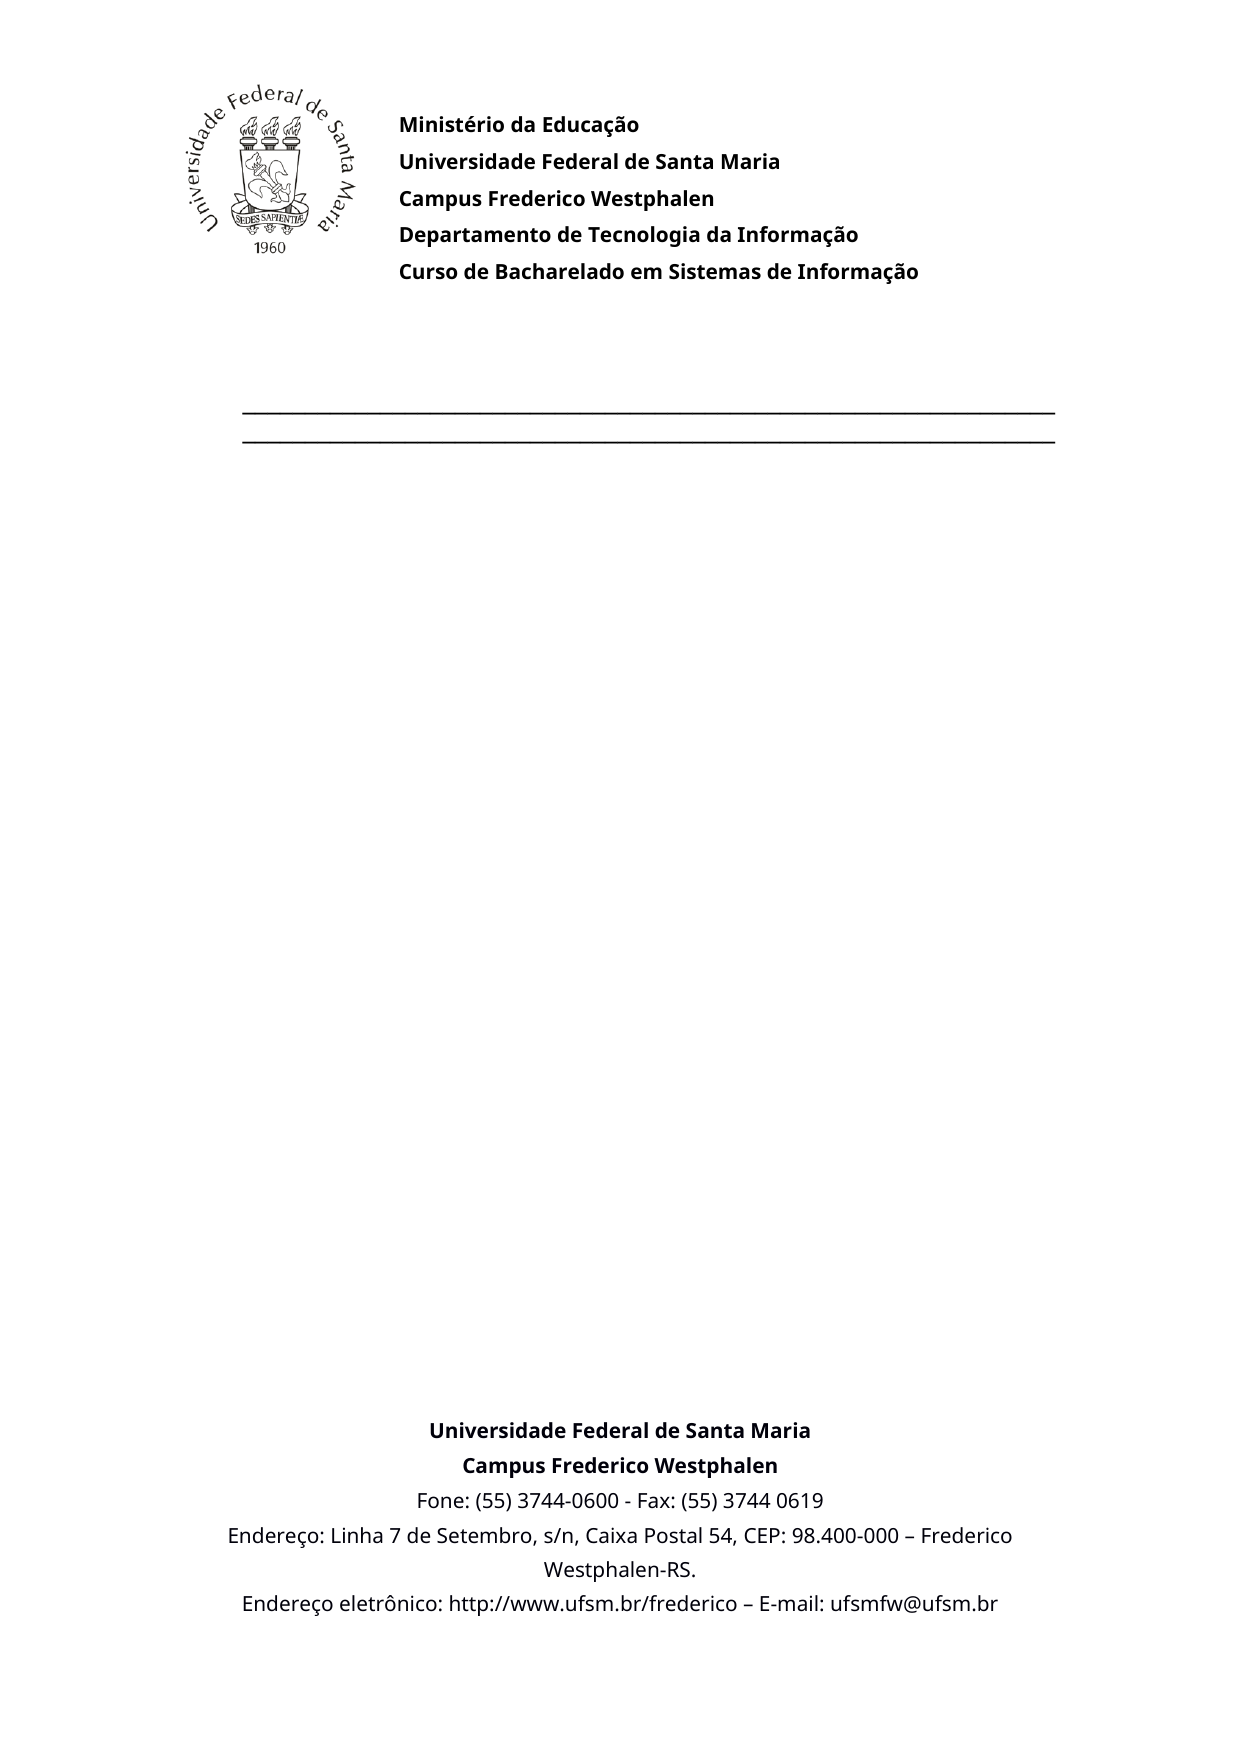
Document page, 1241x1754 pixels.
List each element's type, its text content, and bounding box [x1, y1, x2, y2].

picture [154, 80, 389, 257]
